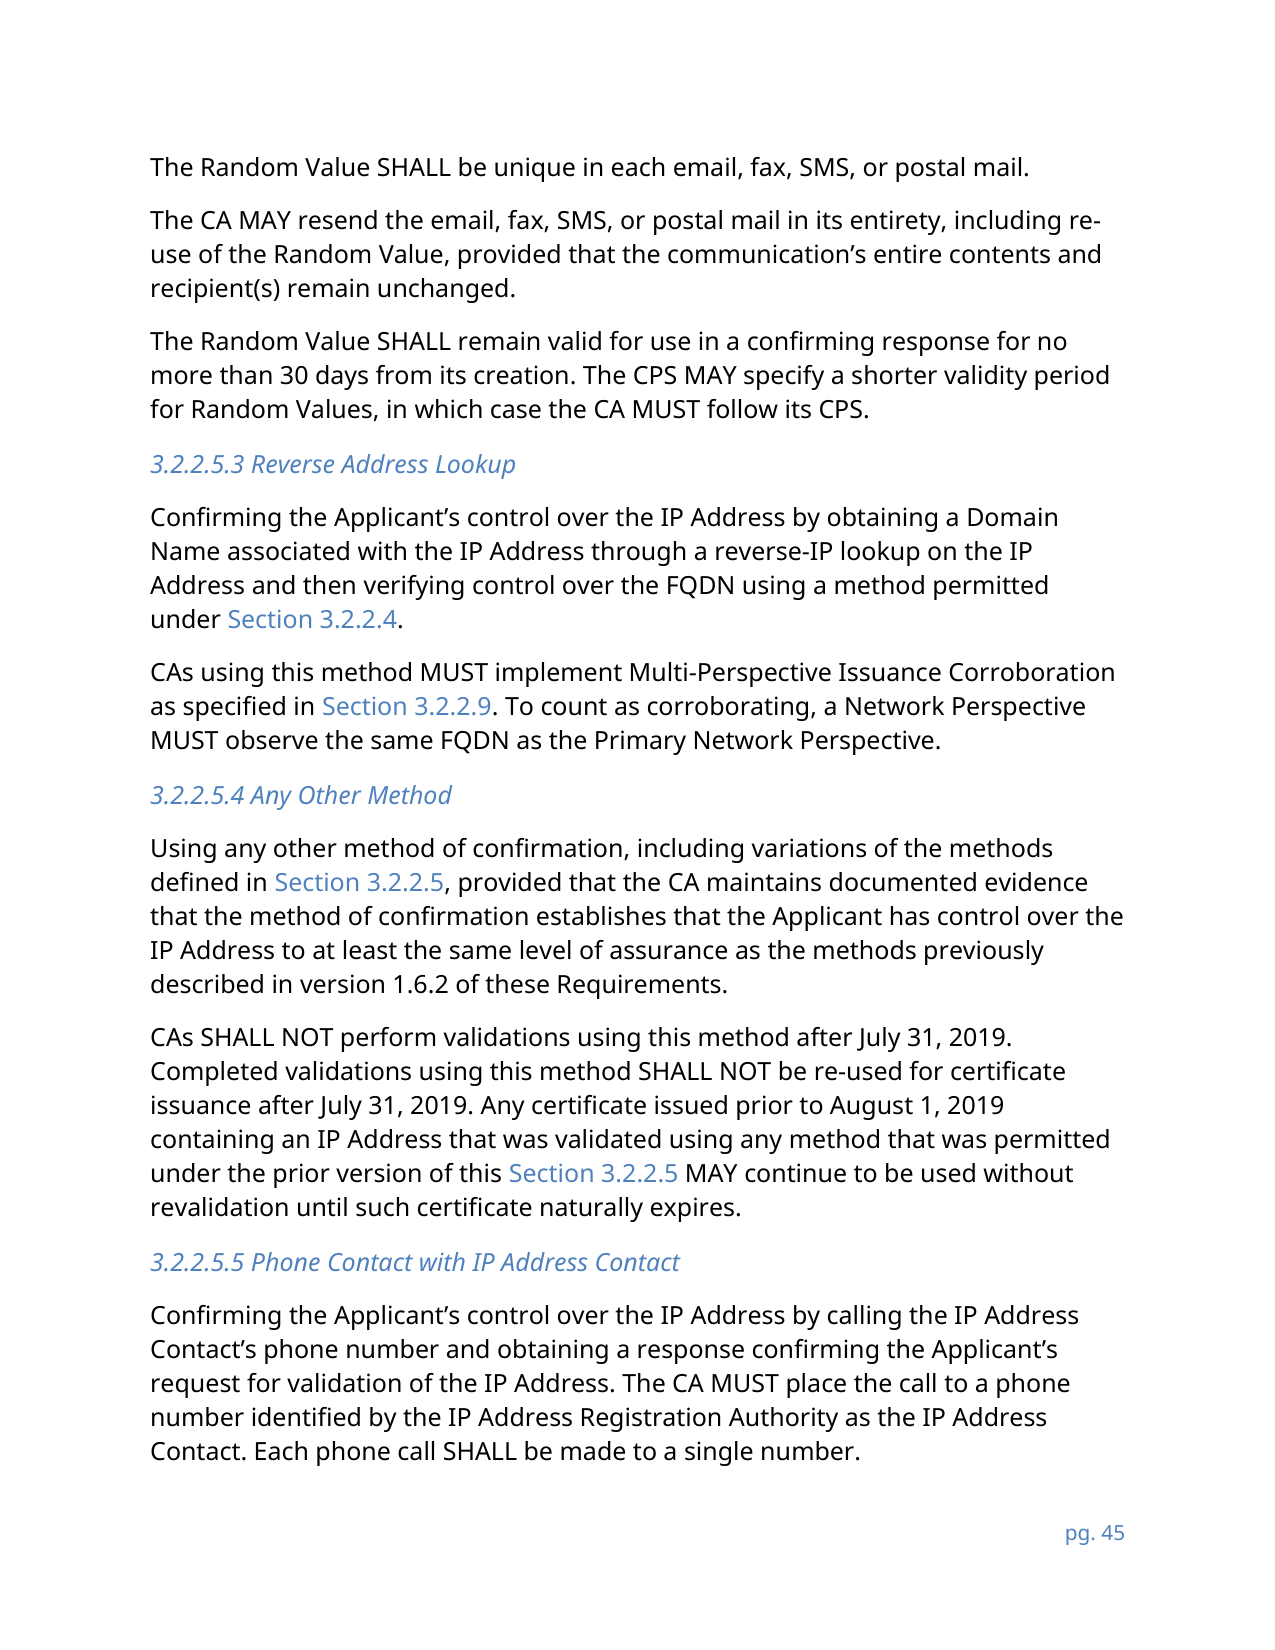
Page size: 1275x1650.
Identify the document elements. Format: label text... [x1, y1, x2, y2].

text The CA MAY resend the email, fax, SMS, or postal mail in its entirety, including re-use of the Random Value, provided that the communication’s entire contents and recipient(s) remain unchanged. [150, 203, 1125, 305]
subtitle 3.2.2.5.4 Any Other Method [150, 778, 1125, 812]
subtitle 3.2.2.5.3 Reverse Address Lookup [150, 447, 1125, 481]
text Confirming the Applicant’s control over the IP Address by calling the IP Address Contact’s phone number and obtaining a response confirming the Applicant’s request for validation of the IP Address. The CA MUST place the call to a phone number identified by the IP Address Registration Authority as the IP Address Contact. Each phone call SHALL be made to a single number. [150, 1297, 1125, 1468]
text CAs using this method MUST implement Multi-Perspective Issuance Corroboration as specified in Section 3.2.2.9. To count as corroborating, a Network Perspective MUST observe the same FQDN as the Primary Network Perspective. [150, 654, 1125, 757]
text Using any other method of confirmation, including variations of the methods defined in Section 3.2.2.5, provided that the CA maintains documented evidence that the method of confirmation establishes that the Applicant has control over the IP Address to at least the same level of assurance as the methods previously described in version 1.6.2 of these Requirements. [150, 830, 1125, 1001]
text The Random Value SHALL remain valid for use in a confirming response for no more than 30 days from its creation. The CPS MAY specify a shorter validity period for Random Values, in which case the CA MUST follow its CPS. [150, 324, 1125, 426]
text CAs SHALL NOT perform validations using this method after July 31, 2019. Completed validations using this method SHALL NOT be re-used for certificate issuance after July 31, 2019. Any certificate issued prior to August 1, 2019 containing an IP Address that was validated using any method that was permitted under the prior version of this Section 3.2.2.5 MAY continue to be used without revalidation until such certificate naturally expires. [150, 1019, 1125, 1224]
text Confirming the Applicant’s control over the IP Address by obtaining a Domain Name associated with the IP Address through a reverse-IP lookup on the IP Address and then verifying control over the FQDN using a method permitted under Section 3.2.2.4. [150, 499, 1125, 636]
text The Random Value SHALL be unique in each email, fax, SMS, or postal mail. [150, 150, 1125, 184]
subtitle 3.2.2.5.5 Phone Contact with IP Address Contact [150, 1245, 1125, 1279]
